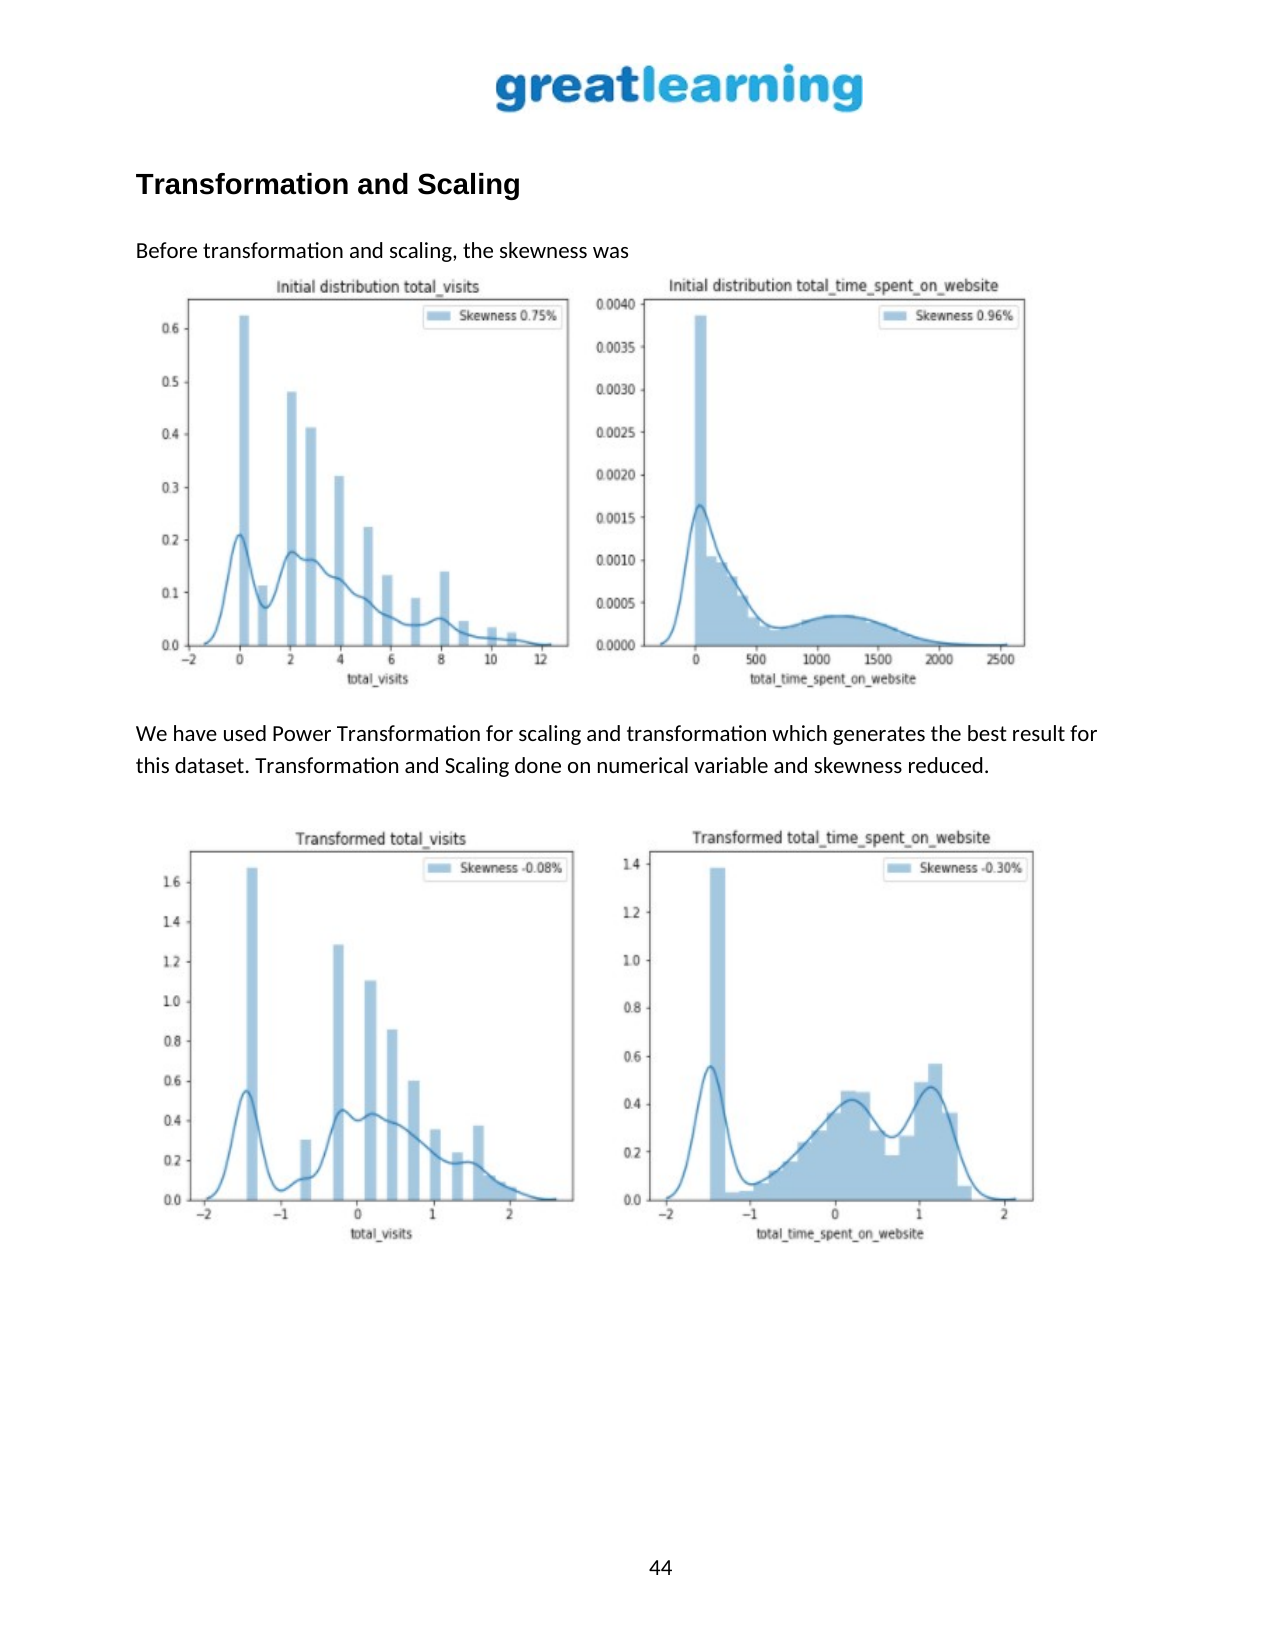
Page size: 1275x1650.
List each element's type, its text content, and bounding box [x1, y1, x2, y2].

text Before transformation and scaling, the skewness was [136, 236, 1200, 264]
picture [495, 63, 863, 114]
subtitle Transformation and Scaling [136, 167, 1200, 200]
picture [162, 828, 1069, 1244]
picture [161, 276, 1060, 689]
text We have used Power Transformation for scaling and transformation which generates the best result for this dataset. Transformation and Scaling done on numerical variable and skewness reduced. [136, 719, 1116, 779]
